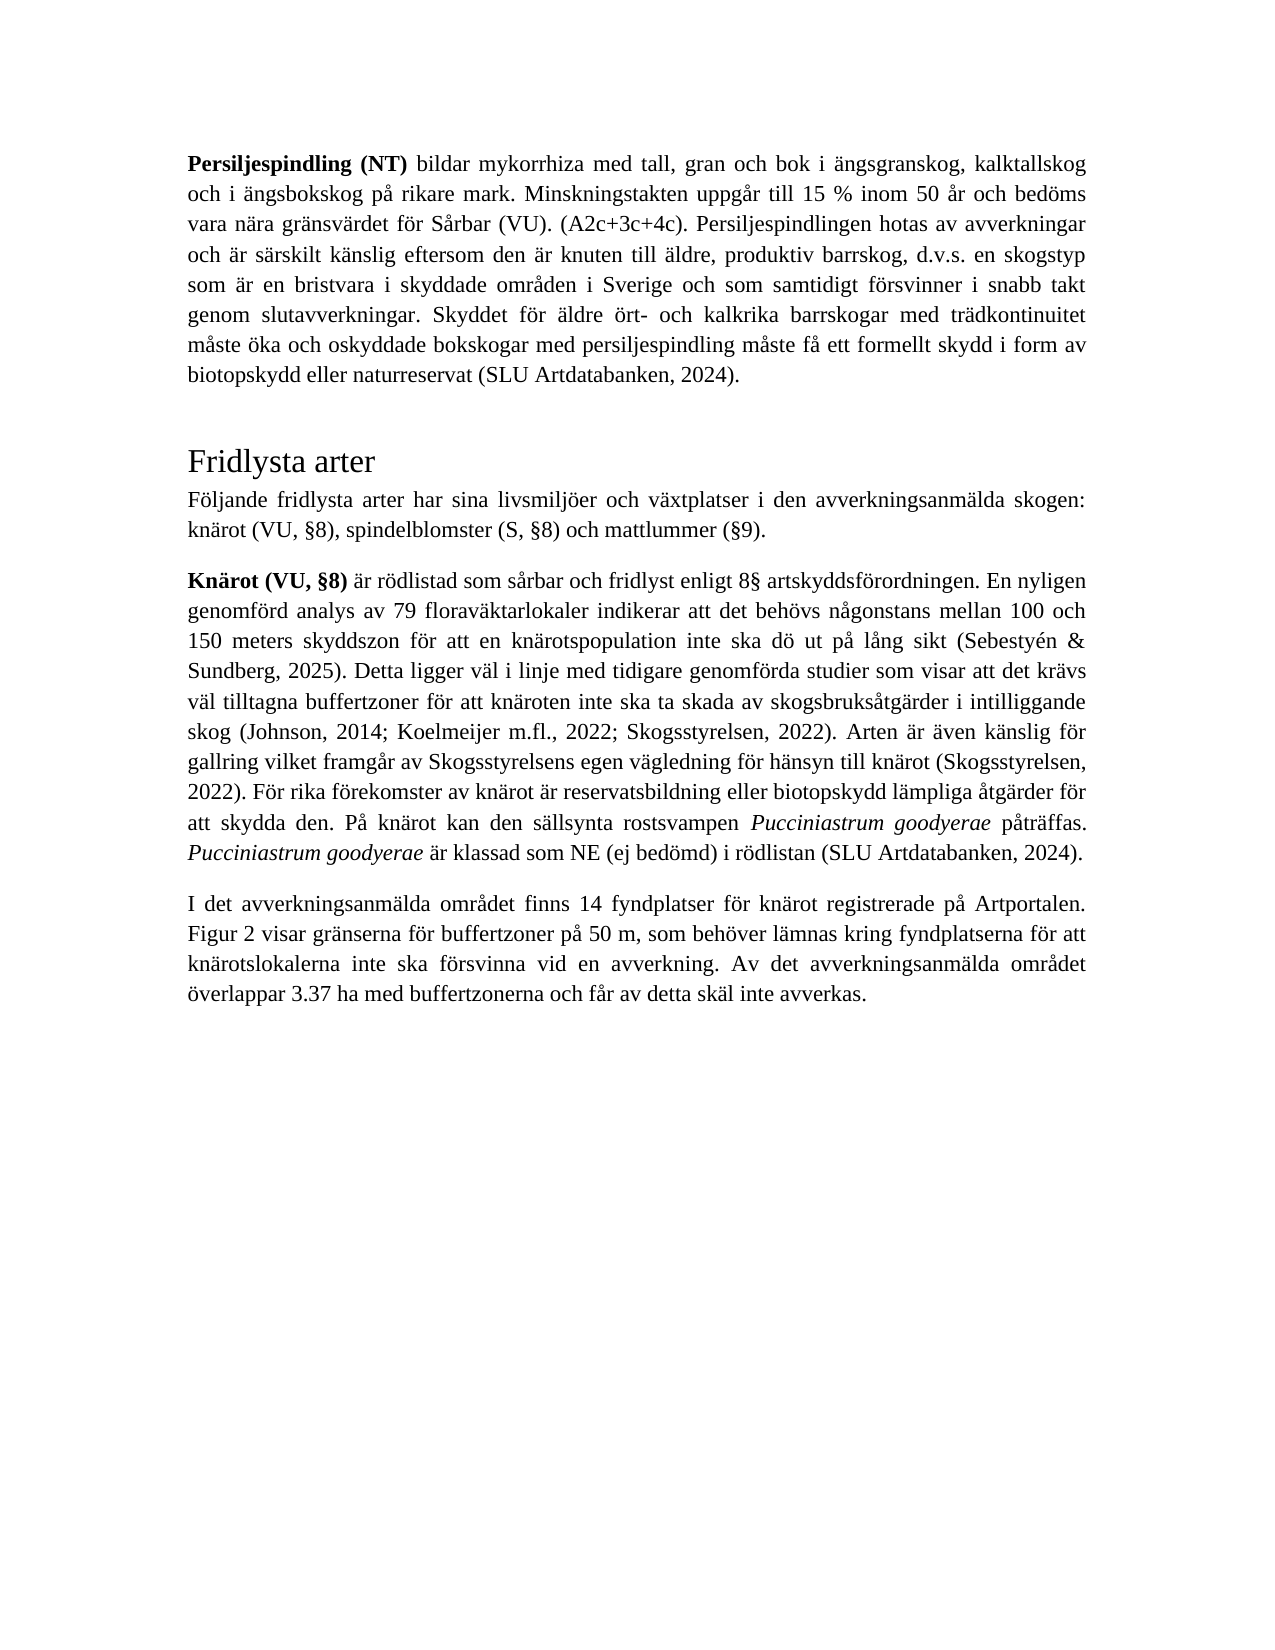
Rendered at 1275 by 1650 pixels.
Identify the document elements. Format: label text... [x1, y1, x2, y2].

text I det avverkningsanmälda området finns 14 fyndplatser för knärot registrerade på Artportalen. Figur 2 visar gränserna för buffertzoner på 50 m, som behöver lämnas kring fyndplatserna för att knärotslokalerna inte ska försvinna vid en avverkning. Av det avverkningsanmälda området överlappar 3.37 ha med buffertzonerna och får av detta skäl inte avverkas. [187, 890, 1087, 1007]
text Persiljespindling (NT) bildar mykorrhiza med tall, gran och bok i ängsgranskog, kalktallskog och i ängsbokskog på rikare mark. Minskningstakten uppgår till 15 % inom 50 år och bedöms vara nära gränsvärdet för Sårbar (VU). (A2c+3c+4c). Persiljespindlingen hotas av avverkningar och är särskilt känslig eftersom den är knuten till äldre, produktiv barrskog, d.v.s. en skogstyp som är en bristvara i skyddade områden i Sverige och som samtidigt försvinner i snabb takt genom slutavverkningar. Skyddet för äldre ört- och kalkrika barrskogar med trädkontinuitet måste öka och oskyddade bokskogar med persiljespindling måste få ett formellt skydd i form av biotopskydd eller naturreservat (SLU Artdatabanken, 2024). [187, 150, 1087, 388]
text Följande fridlysta arter har sina livsmiljöer och växtplatser i den avverkningsanmälda skogen: knärot (VU, §8), spindelblomster (S, §8) och mattlummer (§9). [187, 486, 1087, 542]
text Knärot (VU, §8) är rödlistad som sårbar och fridlyst enligt 8§ artskyddsförordningen. En nyligen genomförd analys av 79 floraväktarlokaler indikerar att det behövs någonstans mellan 100 och 150 meters skyddszon för att en knärotspopulation inte ska dö ut på lång sikt (Sebestyén & Sundberg, 2025). Detta ligger väl i linje med tidigare genomförda studier som visar att det krävs väl tilltagna buffertzoner för att knäroten inte ska ta skada av skogsbruksåtgärder i intilliggande skog (Johnson, 2014; Koelmeijer m.fl., 2022; Skogsstyrelsen, 2022). Arten är även känslig för gallring vilket framgår av Skogsstyrelsens egen vägledning för hänsyn till knärot (Skogsstyrelsen, 2022). För rika förekomster av knärot är reservatsbildning eller biotopskydd lämpliga åtgärder för att skydda den. På knärot kan den sällsynta rostsvampen Pucciniastrum goodyerae påträffas. Pucciniastrum goodyerae är klassad som NE (ej bedömd) i rödlistan (SLU Artdatabanken, 2024). [187, 567, 1087, 865]
subtitle Fridlysta arter [187, 442, 1087, 480]
